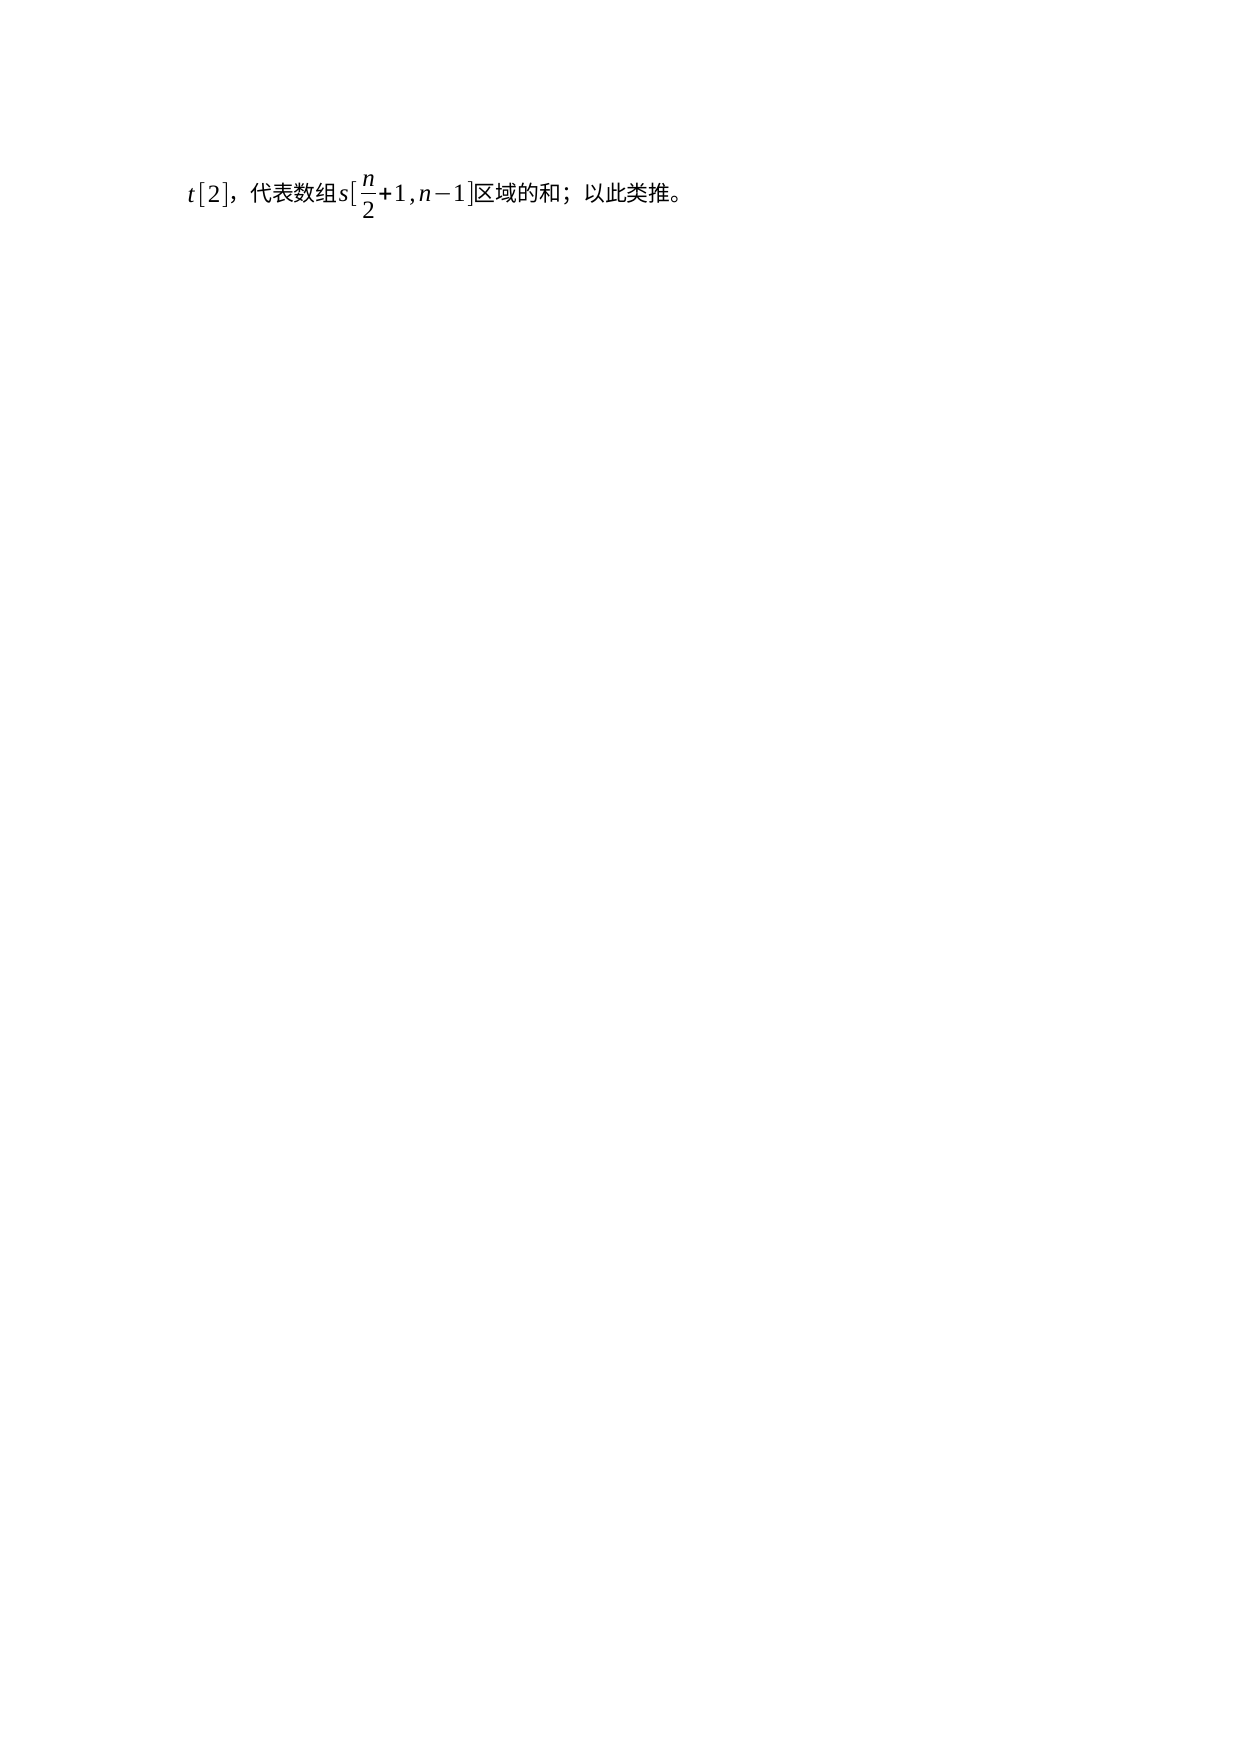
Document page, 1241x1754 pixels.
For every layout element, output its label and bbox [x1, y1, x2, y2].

text [187, 162, 1053, 227]
